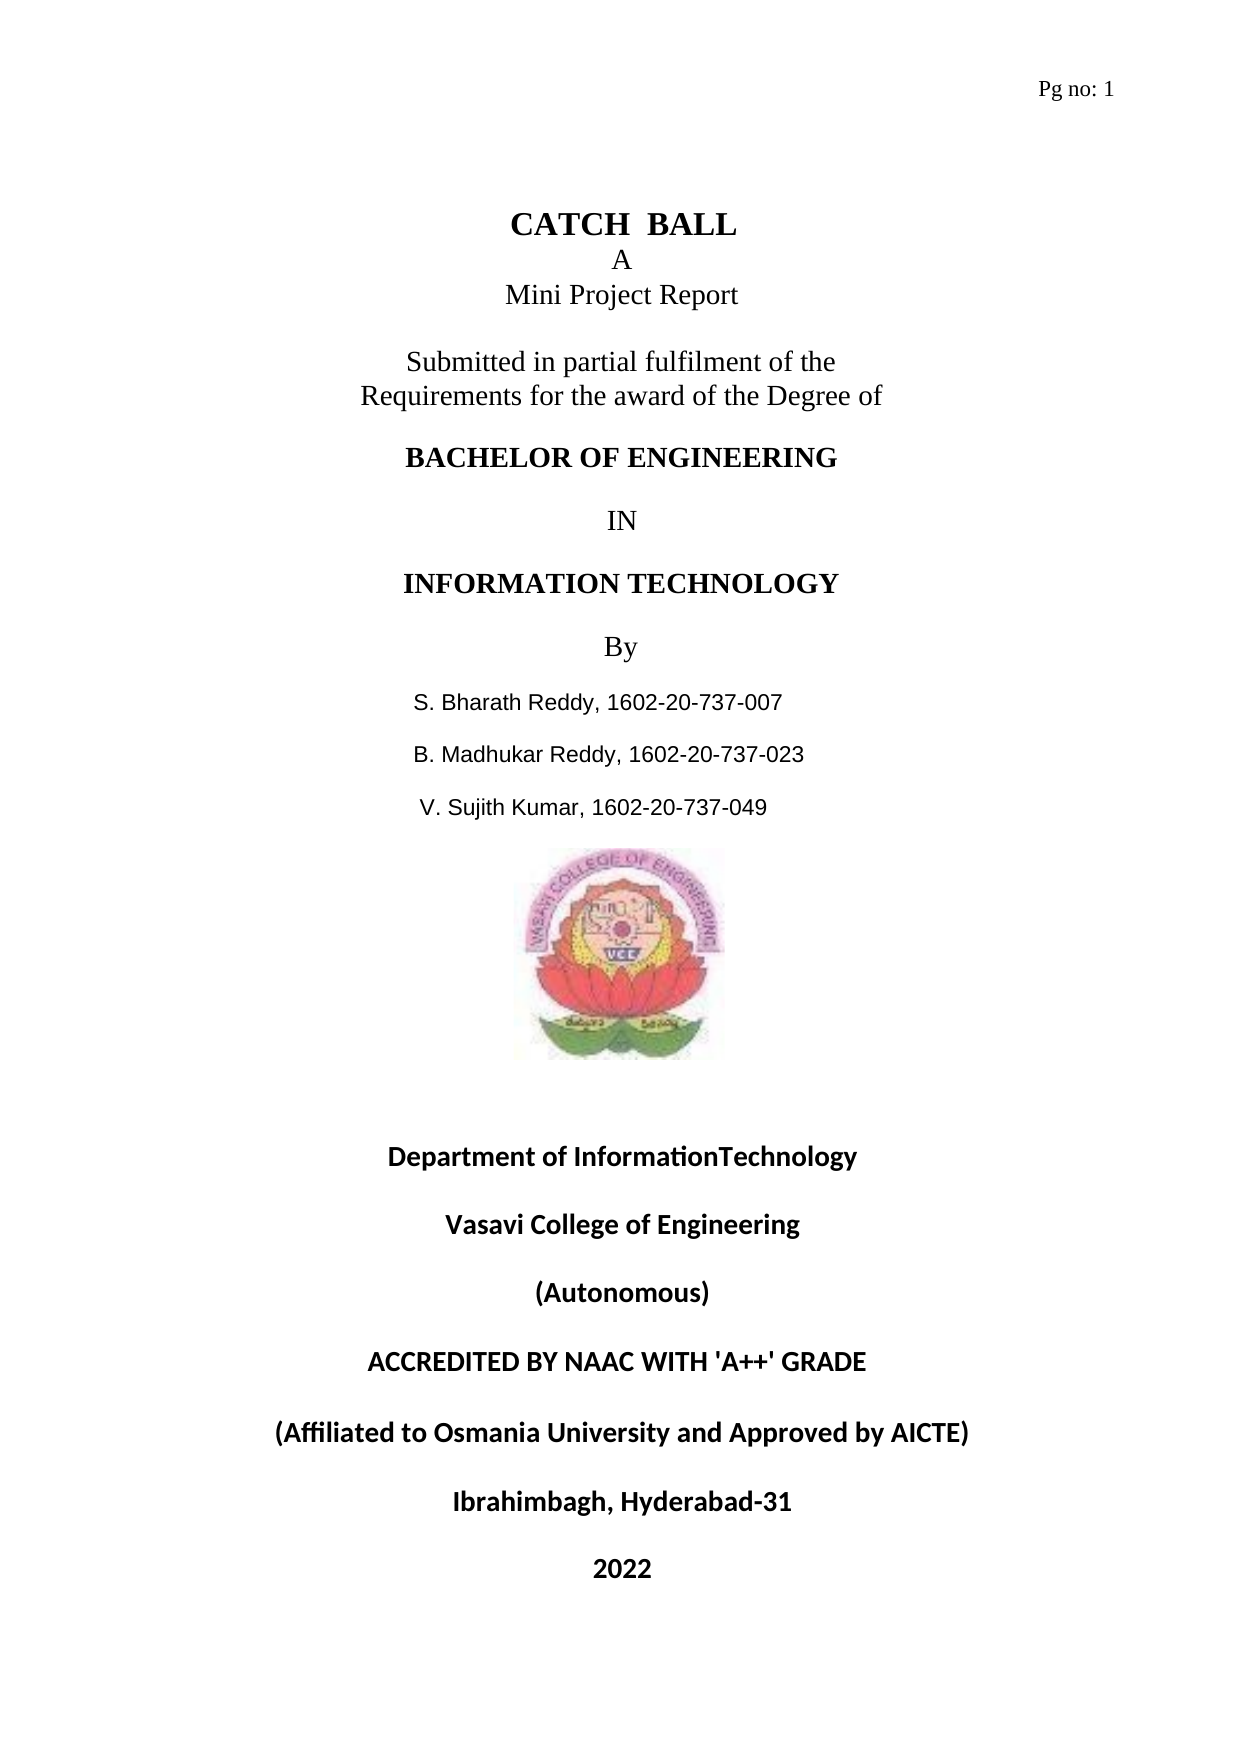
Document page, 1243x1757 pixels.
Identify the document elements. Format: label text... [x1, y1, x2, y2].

text Department of InformationTechnology [355, 1138, 889, 1174]
text IN [300, 503, 944, 537]
text INFORMATION TECHNOLOGY [300, 566, 942, 599]
picture [513, 848, 725, 1060]
text B. Madhukar Reddy, 1602-20-737-023 [139, 741, 813, 768]
text By [452, 629, 792, 662]
text S. Bharath Reddy, 1602-20-737-007 [139, 688, 792, 715]
text BACHELOR OF ENGINEERING [300, 441, 943, 474]
text 2022 [270, 1551, 974, 1586]
text (Affiliated to Osmania University and Approved by AICTE) Ibrahimbagh, Hyderabad-31 [270, 1414, 974, 1518]
text Mini Project Report [300, 277, 943, 311]
text CATCH BALL [300, 209, 947, 242]
text A [139, 242, 1103, 276]
text Submitted in partial fulfilment of the Requirements for the award of the Degree of [359, 344, 883, 411]
text Vasavi College of Engineering (Autonomous) [355, 1206, 889, 1310]
text ACCREDITED BY NAAC WITH 'A++' GRADE [140, 1343, 1094, 1378]
text V. Sujith Kumar, 1602-20-737-049 [139, 794, 813, 820]
